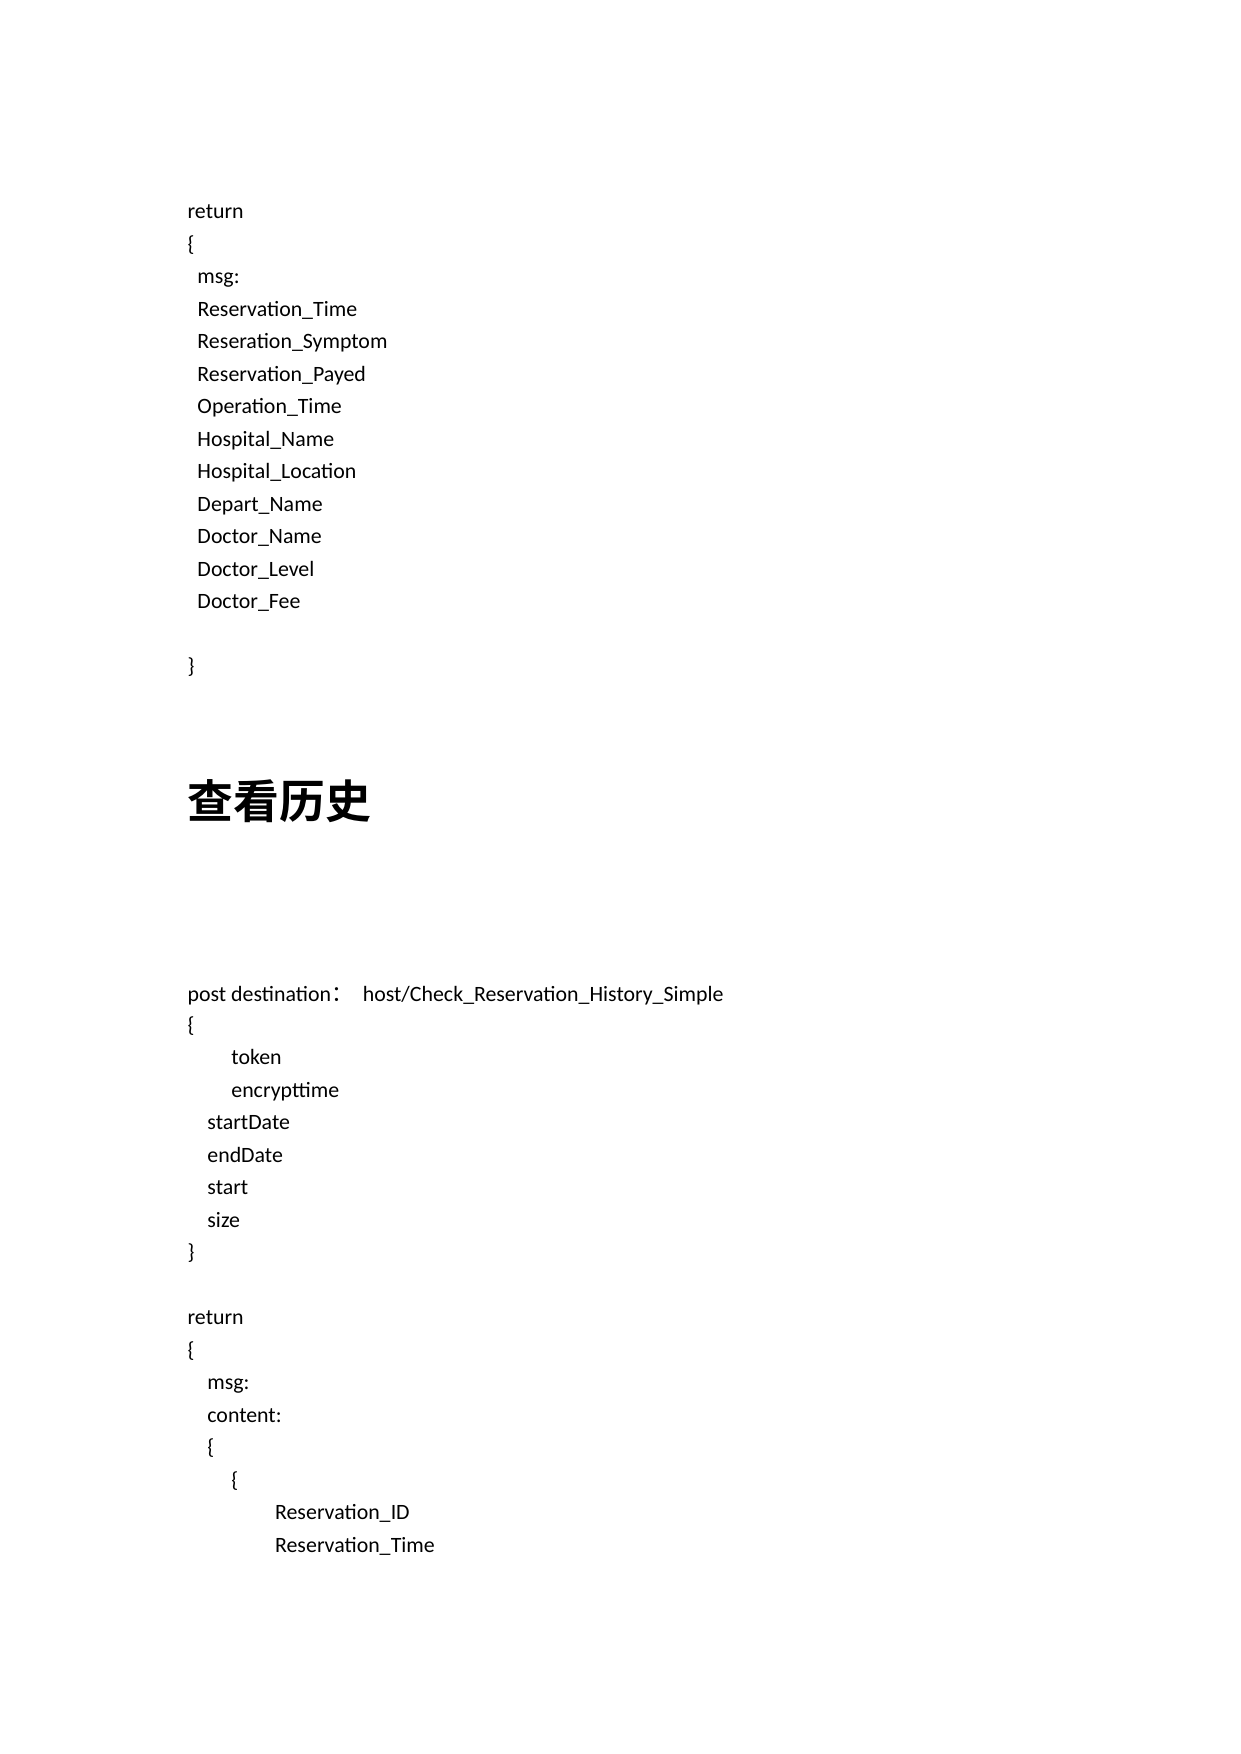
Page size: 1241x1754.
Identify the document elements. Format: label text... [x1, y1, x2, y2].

text Reservation_Time [187, 292, 1053, 324]
text Operation_Time [187, 389, 1053, 422]
text { [187, 1333, 1053, 1365]
text { [187, 227, 1053, 259]
subtitle 查看历史 [187, 750, 1053, 847]
text msg: [187, 1365, 1053, 1398]
text Hospital_Name [187, 422, 1053, 454]
text content: [187, 1398, 1053, 1430]
text token [187, 1040, 1053, 1073]
text Doctor_Level [187, 552, 1053, 584]
text Hospital_Location [187, 454, 1053, 487]
text { [187, 1430, 1053, 1463]
text { [187, 1463, 1053, 1495]
text encrypttime [187, 1073, 1053, 1105]
text Doctor_Fee [187, 584, 1053, 617]
text return [187, 194, 1053, 227]
text Doctor_Name [187, 519, 1053, 552]
text } [187, 1235, 1053, 1268]
text { [187, 1008, 1053, 1040]
text endDate [187, 1138, 1053, 1170]
text Reservation_Payed [187, 357, 1053, 389]
text startDate [187, 1105, 1053, 1138]
text size [187, 1203, 1053, 1235]
text msg: [187, 259, 1053, 292]
text } [187, 649, 1053, 682]
text Depart_Name [187, 487, 1053, 519]
text post destination： host/Check_Reservation_History_Simple [187, 975, 1053, 1008]
text start [187, 1170, 1053, 1203]
text return [187, 1300, 1053, 1333]
text Reservation_Time [187, 1528, 1053, 1560]
text Reseration_Symptom [187, 324, 1053, 357]
text Reservation_ID [187, 1495, 1053, 1528]
